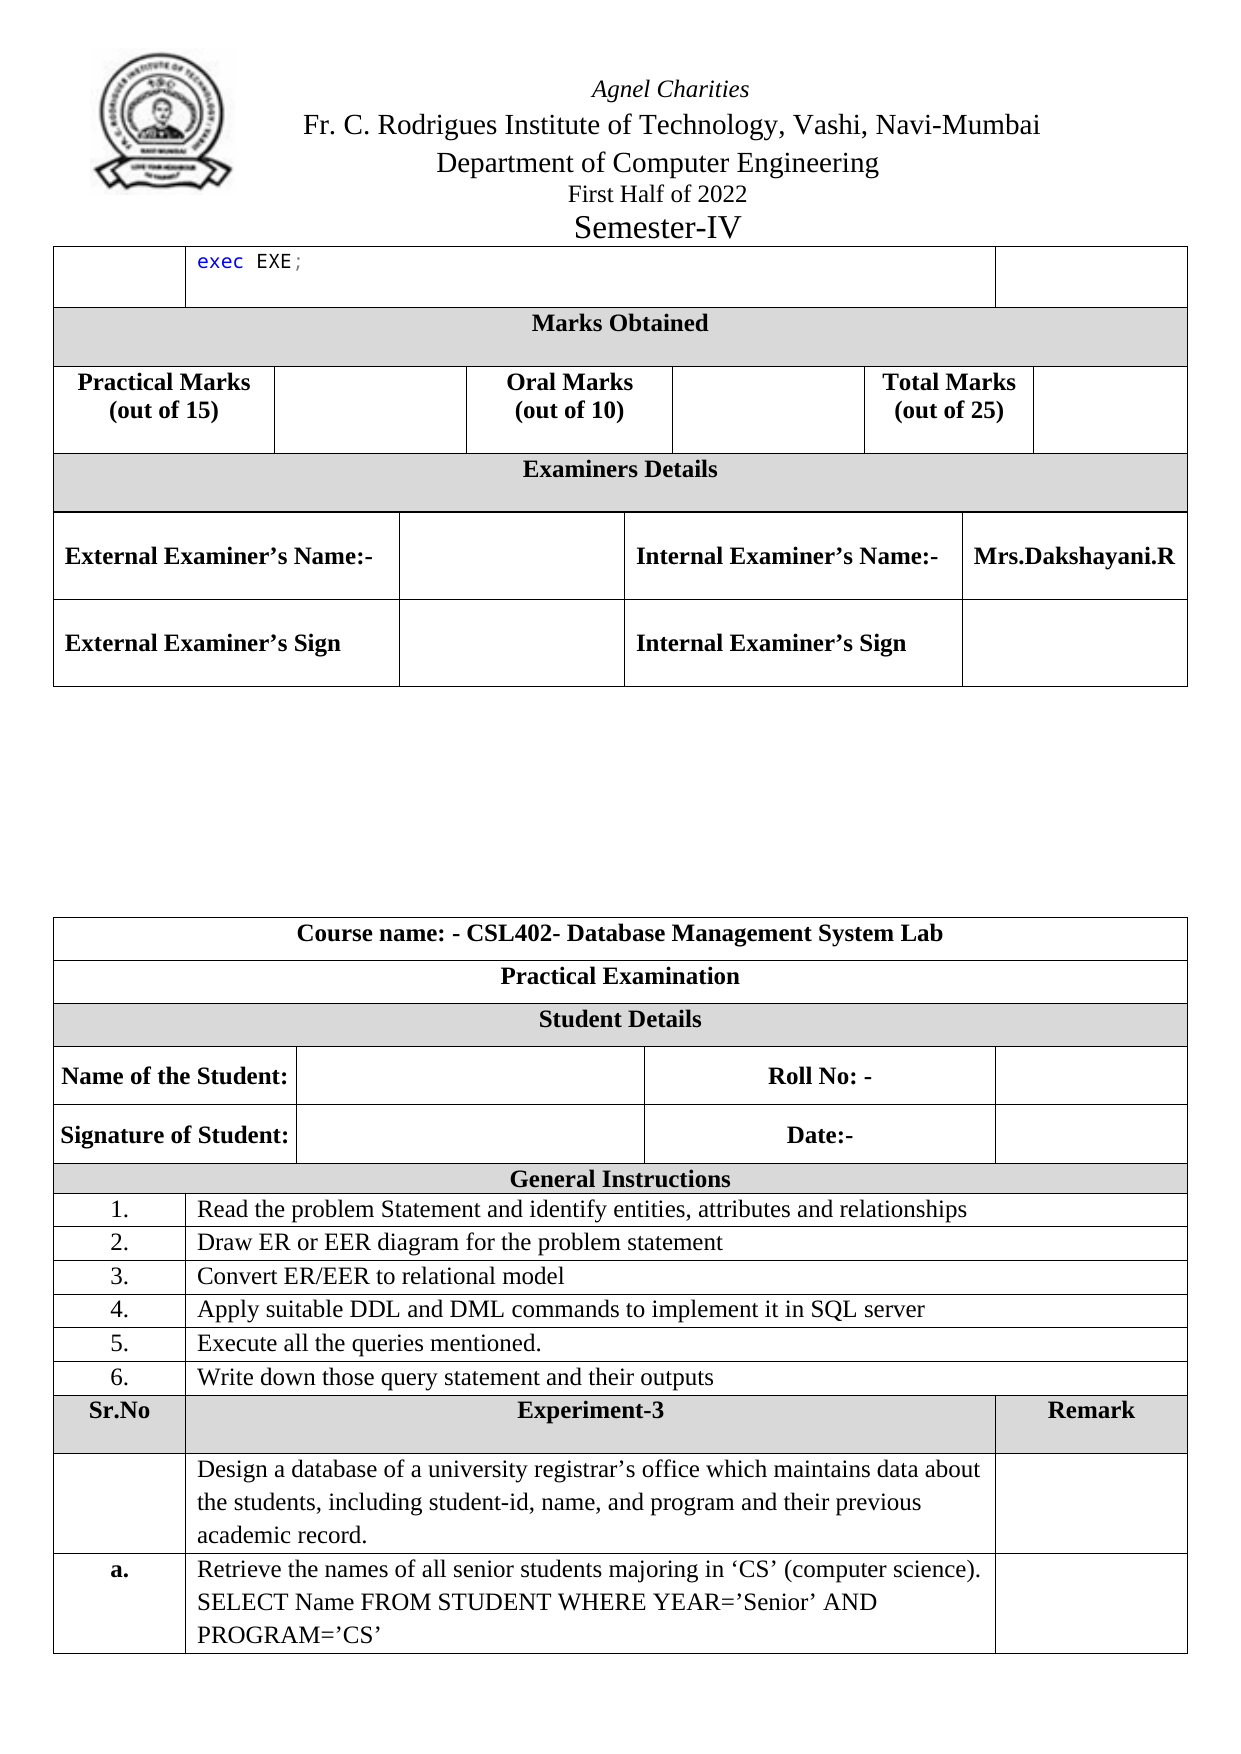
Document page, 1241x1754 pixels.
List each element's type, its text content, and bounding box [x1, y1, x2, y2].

table_cell Retrieve the names of all senior students majoring in ‘CS’ (computer science). SELECT Name FROM STUDENT WHERE YEAR=’Senior’ AND PROGRAM=’CS’ [186, 1554, 995, 1652]
table_cell [54, 1454, 185, 1553]
table_cell General Instructions [54, 1164, 1187, 1193]
table_cell Convert ER/EER to relational model [186, 1261, 1187, 1293]
table_cell Experiment-3 [186, 1396, 995, 1453]
table_cell [673, 367, 864, 453]
table_cell Read the problem Statement and identify entities, attributes and relationships [186, 1194, 1187, 1226]
table_cell 4. [54, 1295, 185, 1327]
table_cell 5. [54, 1328, 185, 1361]
table_cell [400, 600, 624, 686]
table_cell [297, 1047, 644, 1104]
table_cell e. [54, 247, 185, 307]
table_cell a. [54, 1554, 185, 1652]
table_header Course name: - CSL402- Database Management System Lab [54, 918, 1187, 960]
table_cell 3. [54, 1261, 185, 1293]
table_cell Write down those query statement and their outputs [186, 1362, 1187, 1394]
table_cell [297, 1105, 644, 1163]
table_cell Draw ER or EER diagram for the problem statement [186, 1227, 1187, 1260]
table_cell Oral Marks (out of 10) [467, 367, 672, 453]
table_cell Sr.No [54, 1396, 185, 1453]
table_cell Execute all the queries mentioned. [186, 1328, 1187, 1361]
table_cell External Examiner’s Sign [54, 600, 399, 686]
table_cell Examiners Details [54, 454, 1187, 511]
table_cell [996, 247, 1187, 307]
table_cell [996, 1047, 1187, 1104]
table_cell Remark [996, 1396, 1187, 1453]
table_cell [996, 1454, 1187, 1553]
table_cell 6. [54, 1362, 185, 1394]
table_cell [400, 513, 624, 599]
table_cell 1. [54, 1194, 185, 1226]
table_cell Date:- [645, 1105, 995, 1163]
table_cell [275, 367, 466, 453]
table_cell [963, 600, 1187, 686]
table_cell Practical Examination [54, 961, 1187, 1003]
table_cell Student Details [54, 1004, 1187, 1046]
table_cell Roll No: - [645, 1047, 995, 1104]
table_cell 2. [54, 1227, 185, 1260]
table_cell Mrs.Dakshayani.R [963, 513, 1187, 599]
table_cell [996, 1554, 1187, 1652]
table_cell Design a database of a university registrar’s office which maintains data about the students, including student-id, name, and program and their previous academic record. [186, 1454, 995, 1553]
table_cell Apply suitable DDL and DML commands to implement it in SQL server [186, 1295, 1187, 1327]
table_cell External Examiner’s Name:- [54, 513, 399, 599]
table_cell Total Marks (out of 25) [865, 367, 1033, 453]
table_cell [186, 247, 995, 307]
table_cell Signature of Student: [54, 1105, 296, 1163]
table_cell Practical Marks (out of 15) [54, 367, 274, 453]
table_cell Name of the Student: [54, 1047, 296, 1104]
table_cell Internal Examiner’s Sign [625, 600, 962, 686]
table_cell [996, 1105, 1187, 1163]
table_cell [1034, 367, 1187, 453]
table_cell Internal Examiner’s Name:- [625, 513, 962, 599]
table_cell Marks Obtained [54, 308, 1187, 366]
